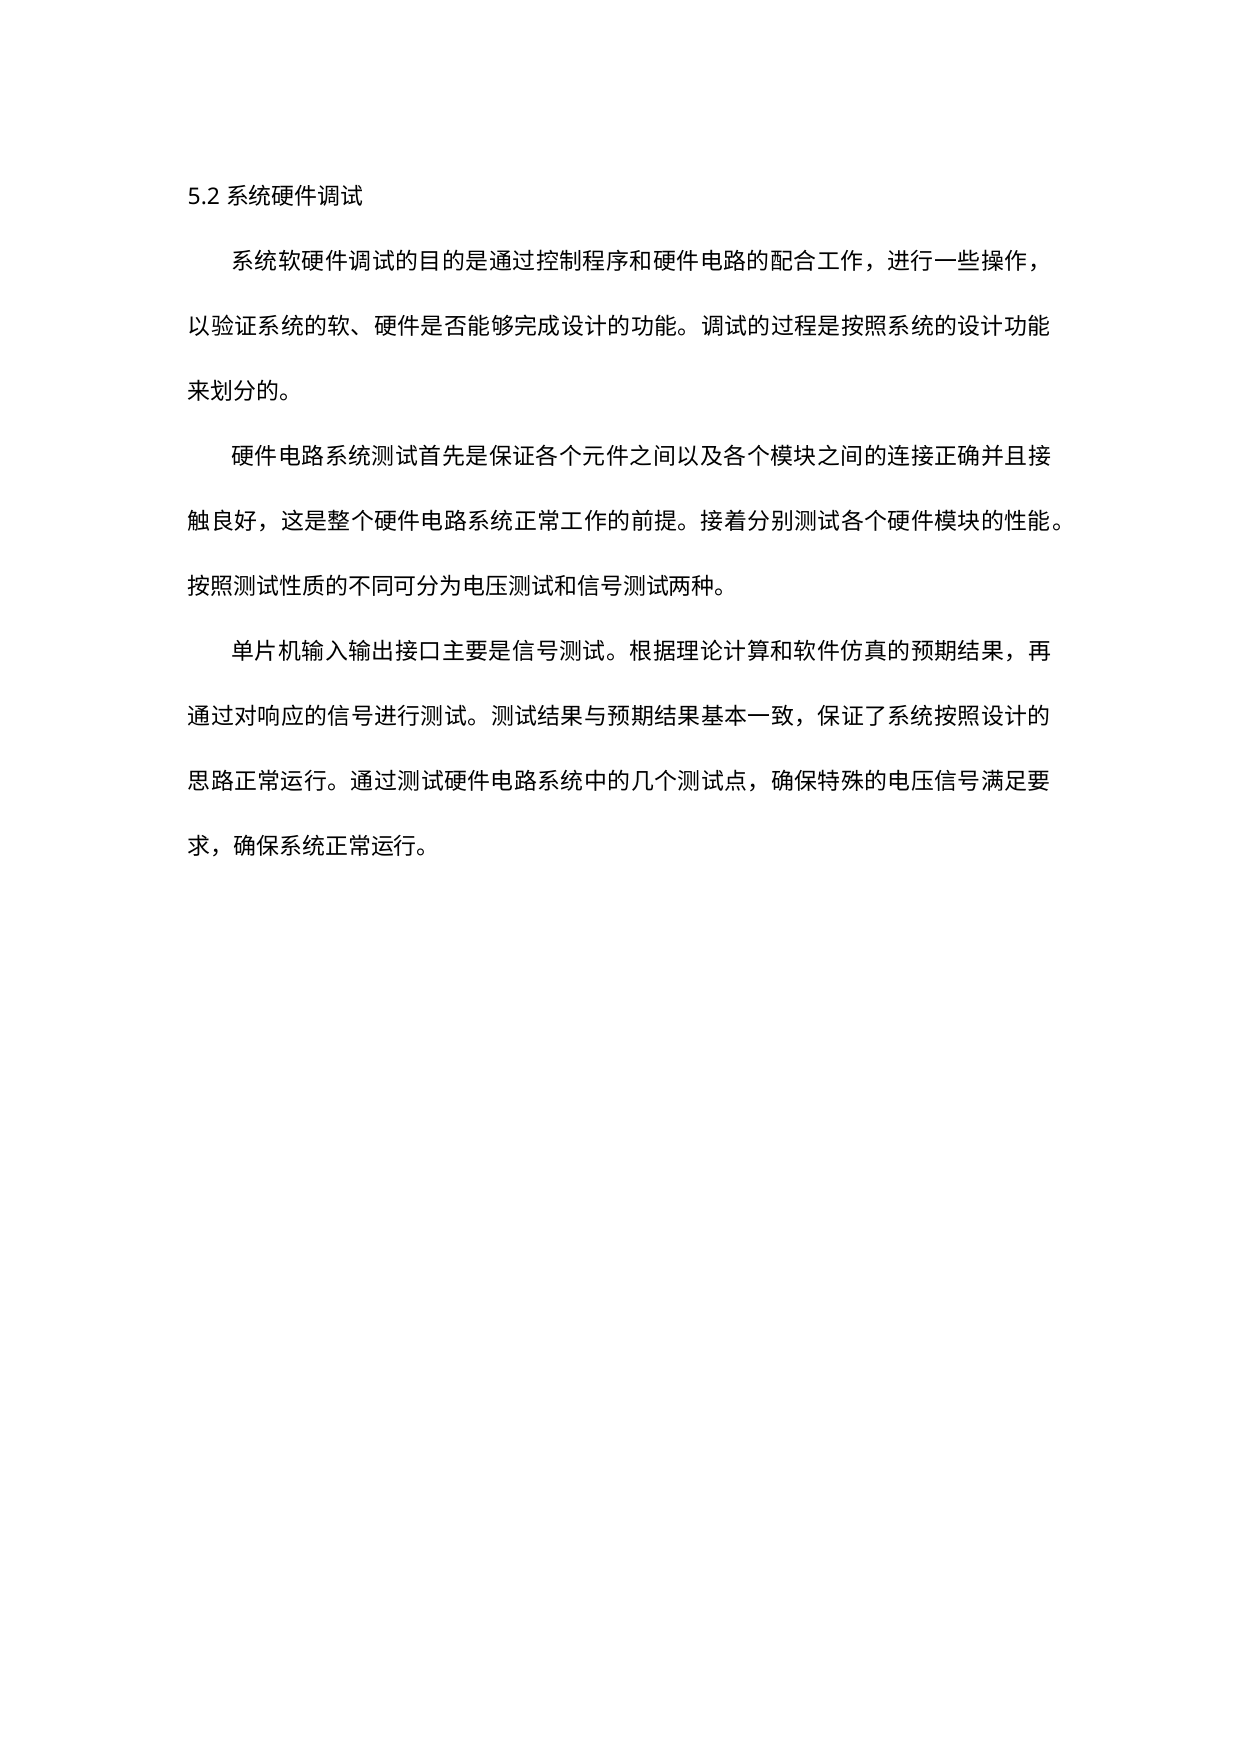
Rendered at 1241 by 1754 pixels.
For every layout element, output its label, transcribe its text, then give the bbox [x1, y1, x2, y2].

text 单片机输入输出接口主要是信号测试。根据理论计算和软件仿真的预期结果，再通过对响应的信号进行测试。测试结果与预期结果基本一致，保证了系统按照设计的思路正常运行。通过测试硬件电路系统中的几个测试点，确保特殊的电压信号满足要求，确保系统正常运行。 [187, 617, 1053, 877]
subtitle 5.2 系统硬件调试 [187, 162, 1053, 227]
text 系统软硬件调试的目的是通过控制程序和硬件电路的配合工作，进行一些操作，以验证系统的软、硬件是否能够完成设计的功能。调试的过程是按照系统的设计功能来划分的。 [187, 227, 1053, 422]
text 硬件电路系统测试首先是保证各个元件之间以及各个模块之间的连接正确并且接触良好，这是整个硬件电路系统正常工作的前提。接着分别测试各个硬件模块的性能。按照测试性质的不同可分为电压测试和信号测试两种。 [187, 422, 1053, 617]
